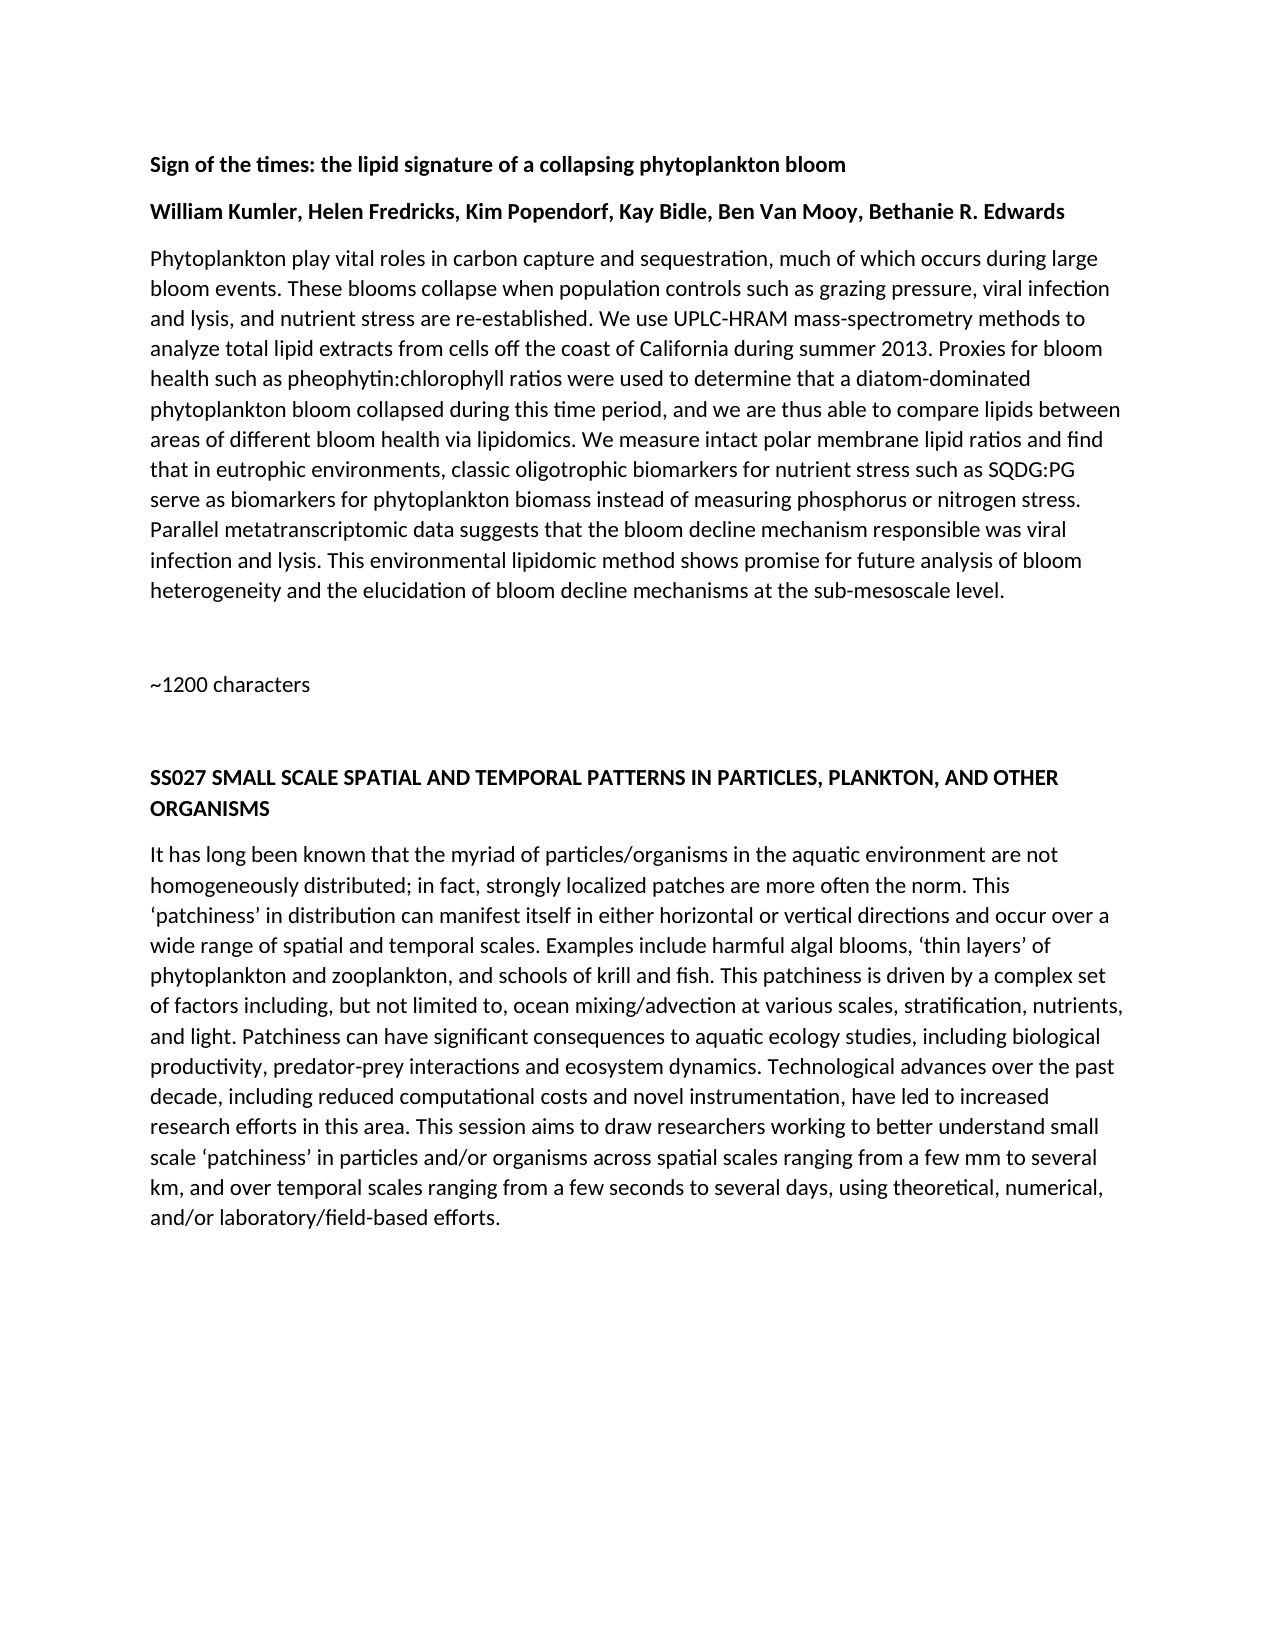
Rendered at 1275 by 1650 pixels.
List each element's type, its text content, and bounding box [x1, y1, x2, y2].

text SS027 SMALL SCALE SPATIAL AND TEMPORAL PATTERNS IN PARTICLES, PLANKTON, AND OTHER ORGANISMS [150, 763, 1125, 822]
text It has long been known that the myriad of particles/organisms in the aquatic environment are not homogeneously distributed; in fact, strongly localized patches are more often the norm. This ‘patchiness’ in distribution can manifest itself in either horizontal or vertical directions and occur over a wide range of spatial and temporal scales. Examples include harmful algal blooms, ‘thin layers’ of phytoplankton and zooplankton, and schools of krill and fish. This patchiness is driven by a complex set of factors including, but not limited to, ocean mixing/advection at various scales, stratification, nutrients, and light. Patchiness can have significant consequences to aquatic ecology studies, including biological productivity, predator-prey interactions and ecosystem dynamics. Technological advances over the past decade, including reduced computational costs and novel instrumentation, have led to increased research efforts in this area. This session aims to draw researchers working to better understand small scale ‘patchiness’ in particles and/or organisms across spatial scales ranging from a few mm to several km, and over temporal scales ranging from a few seconds to several days, using theoretical, numerical, and/or laboratory/field-based efforts. [150, 841, 1125, 1231]
text Sign of the times: the lipid signature of a collapsing phytoplankton bloom [150, 150, 1125, 178]
text ~1200 characters [150, 670, 1125, 698]
text William Kumler, Helen Fredricks, Kim Popendorf, Kay Bidle, Ben Van Mooy, Bethanie R. Edwards [150, 197, 1125, 225]
text Phytoplankton play vital roles in carbon capture and sequestration, much of which occurs during large bloom events. These blooms collapse when population controls such as grazing pressure, viral infection and lysis, and nutrient stress are re-established. We use UPLC-HRAM mass-spectrometry methods to analyze total lipid extracts from cells off the coast of California during summer 2013. Proxies for bloom health such as pheophytin:chlorophyll ratios were used to determine that a diatom-dominated phytoplankton bloom collapsed during this time period, and we are thus able to compare lipids between areas of different bloom health via lipidomics. We measure intact polar membrane lipid ratios and find that in eutrophic environments, classic oligotrophic biomarkers for nutrient stress such as SQDG:PG serve as biomarkers for phytoplankton biomass instead of measuring phosphorus or nitrogen stress. Parallel metatranscriptomic data suggests that the bloom decline mechanism responsible was viral infection and lysis. This environmental lipidomic method shows promise for future analysis of bloom heterogeneity and the elucidation of bloom decline mechanisms at the sub-mesoscale level. [150, 244, 1125, 604]
